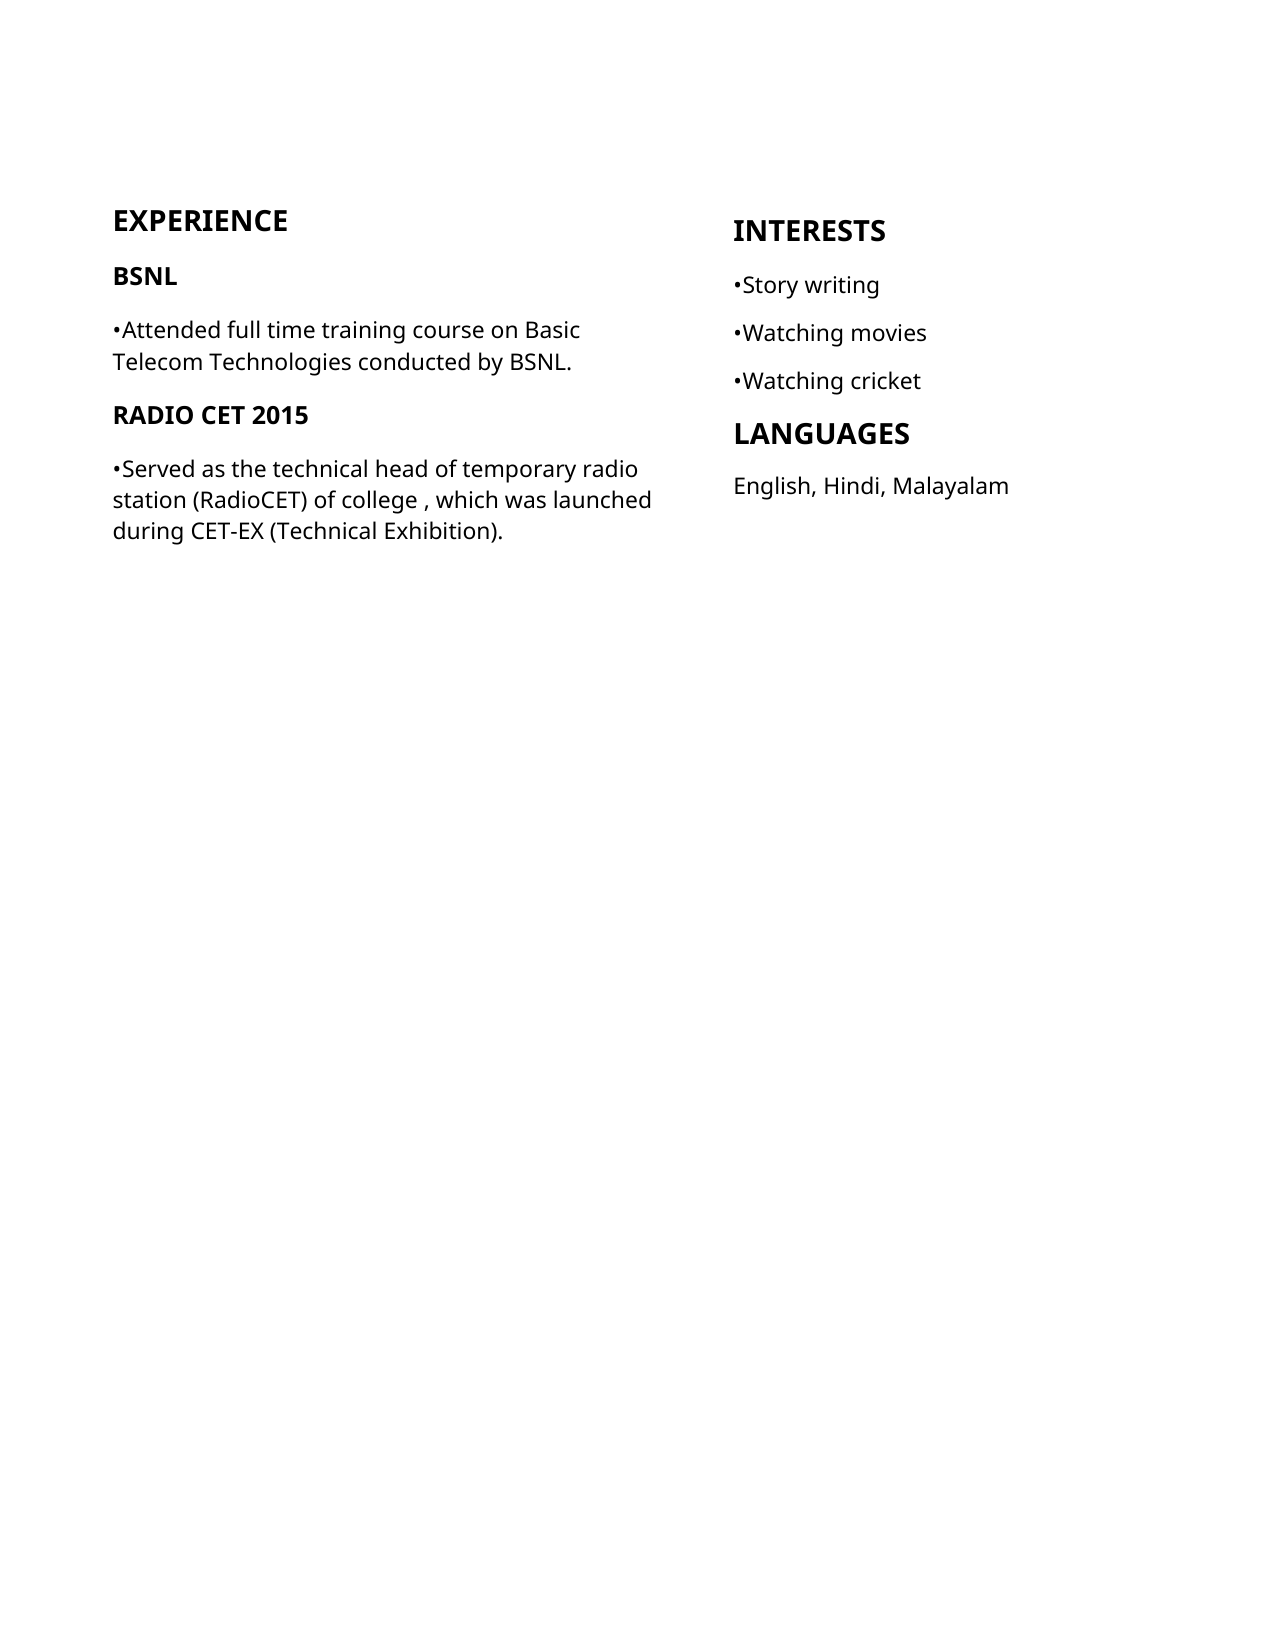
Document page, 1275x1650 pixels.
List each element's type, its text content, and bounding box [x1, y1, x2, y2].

list Story writing [733, 269, 1173, 301]
list Served as the technical head of temporary radio station (RadioCET) of college , which was launched during CET-EX (Technical Exhibition). [112, 452, 672, 546]
subtitle EXPERIENCE [112, 200, 676, 240]
subtitle RADIO CET 2015 [112, 397, 676, 431]
list Watching cricket [733, 365, 1173, 396]
subtitle INTERESTS [733, 210, 1173, 250]
list Watching movies [733, 317, 1173, 348]
text English, Hindi, Malayalam [733, 470, 1173, 501]
subtitle BSNL [112, 259, 676, 293]
list Attended full time training course on Basic Telecom Technologies conducted by BSNL. [112, 314, 614, 377]
subtitle LANGUAGES [733, 413, 1173, 453]
